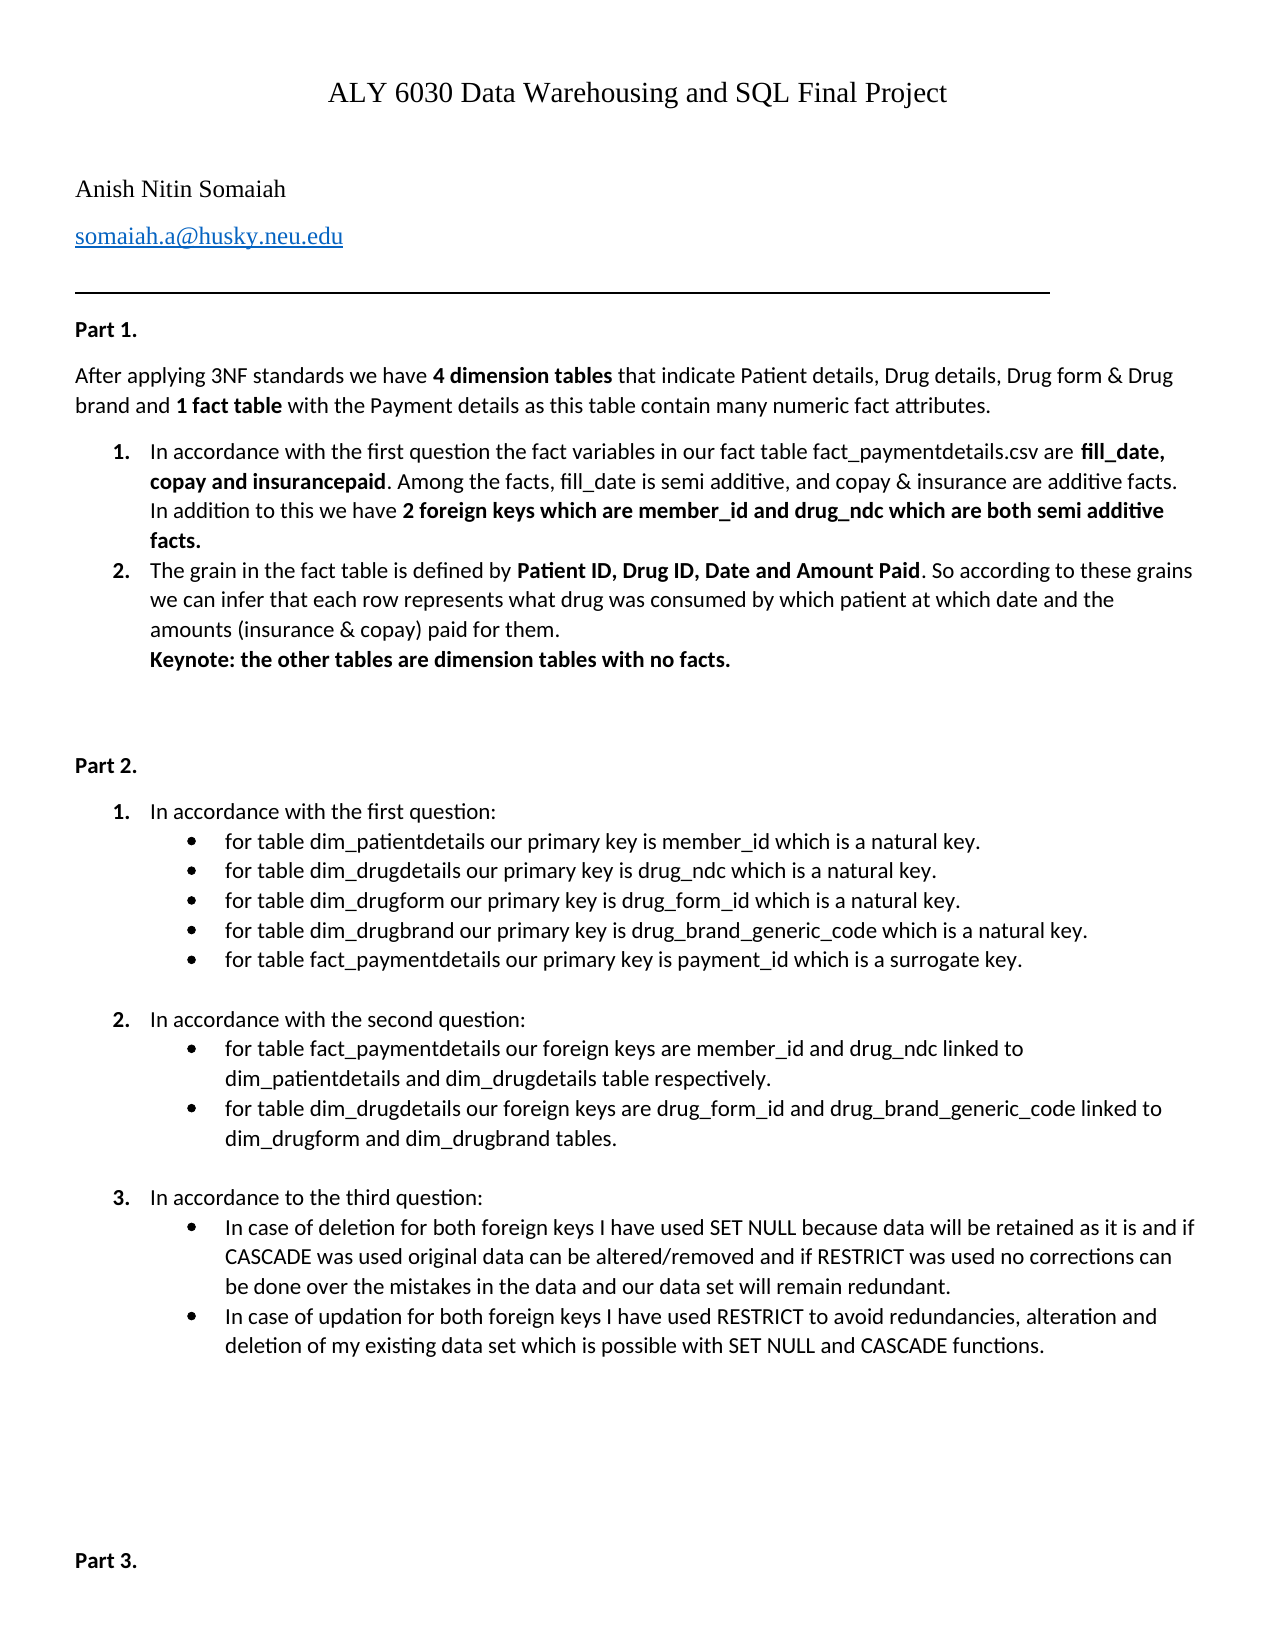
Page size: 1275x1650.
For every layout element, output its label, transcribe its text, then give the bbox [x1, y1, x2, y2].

text somaiah.a@husky.neu.edu [75, 221, 1200, 250]
list for table dim_patientdetails our primary key is member_id which is a natural key. [187, 827, 1200, 855]
list for table dim_drugdetails our primary key is drug_ndc which is a natural key. [187, 856, 1200, 884]
text Part 1. [75, 315, 1200, 343]
text After applying 3NF standards we have 4 dimension tables that indicate Patient details, Drug details, Drug form & Drug brand and 1 fact table with the Payment details as this table contain many numeric fact attributes. [75, 361, 1200, 419]
list In case of updation for both foreign keys I have used RESTRICT to avoid redundancies, alteration and deletion of my existing data set which is possible with SET NULL and CASCADE functions. [187, 1302, 1200, 1359]
text Part 2. [75, 751, 1200, 779]
list for table fact_paymentdetails our foreign keys are member_id and drug_ndc linked to dim_patientdetails and dim_drugdetails table respectively. [187, 1034, 1200, 1092]
text Part 3. [75, 1547, 1200, 1574]
list In case of deletion for both foreign keys I have used SET NULL because data will be retained as it is and if CASCADE was used original data can be altered/removed and if RESTRICT was used no corrections can be done over the mistakes in the data and our data set will remain redundant. [187, 1213, 1200, 1300]
list In accordance with the first question: [112, 797, 1200, 825]
list In accordance with the first question the fact variables in our fact table fact_paymentdetails.csv are fill_date, copay and insurancepaid. Among the facts, fill_date is semi additive, and copay & insurance are additive facts. In addition to this we have 2 foreign keys which are member_id and drug_ndc which are both semi additive facts. [112, 437, 1200, 554]
list for table fact_paymentdetails our primary key is payment_id which is a surrogate key. [187, 946, 1200, 973]
list The grain in the fact table is defined by Patient ID, Drug ID, Date and Amount Paid. So according to these grains we can infer that each row represents what drug was consumed by which patient at which date and the amounts (insurance & copay) paid for them. [112, 556, 1200, 643]
list In accordance to the third question: [112, 1183, 1200, 1211]
list for table dim_drugform our primary key is drug_form_id which is a natural key. [187, 886, 1200, 914]
list Keynote: the other tables are dimension tables with no facts. [150, 645, 1200, 673]
text Anish Nitin Somaiah [75, 174, 1200, 203]
text ALY 6030 Data Warehousing and SQL Final Project [75, 75, 1200, 108]
list In accordance with the second question: [112, 1005, 1200, 1033]
list for table dim_drugbrand our primary key is drug_brand_generic_code which is a natural key. [187, 916, 1200, 944]
list for table dim_drugdetails our foreign keys are drug_form_id and drug_brand_generic_code linked to dim_drugform and dim_drugbrand tables. [187, 1094, 1200, 1152]
